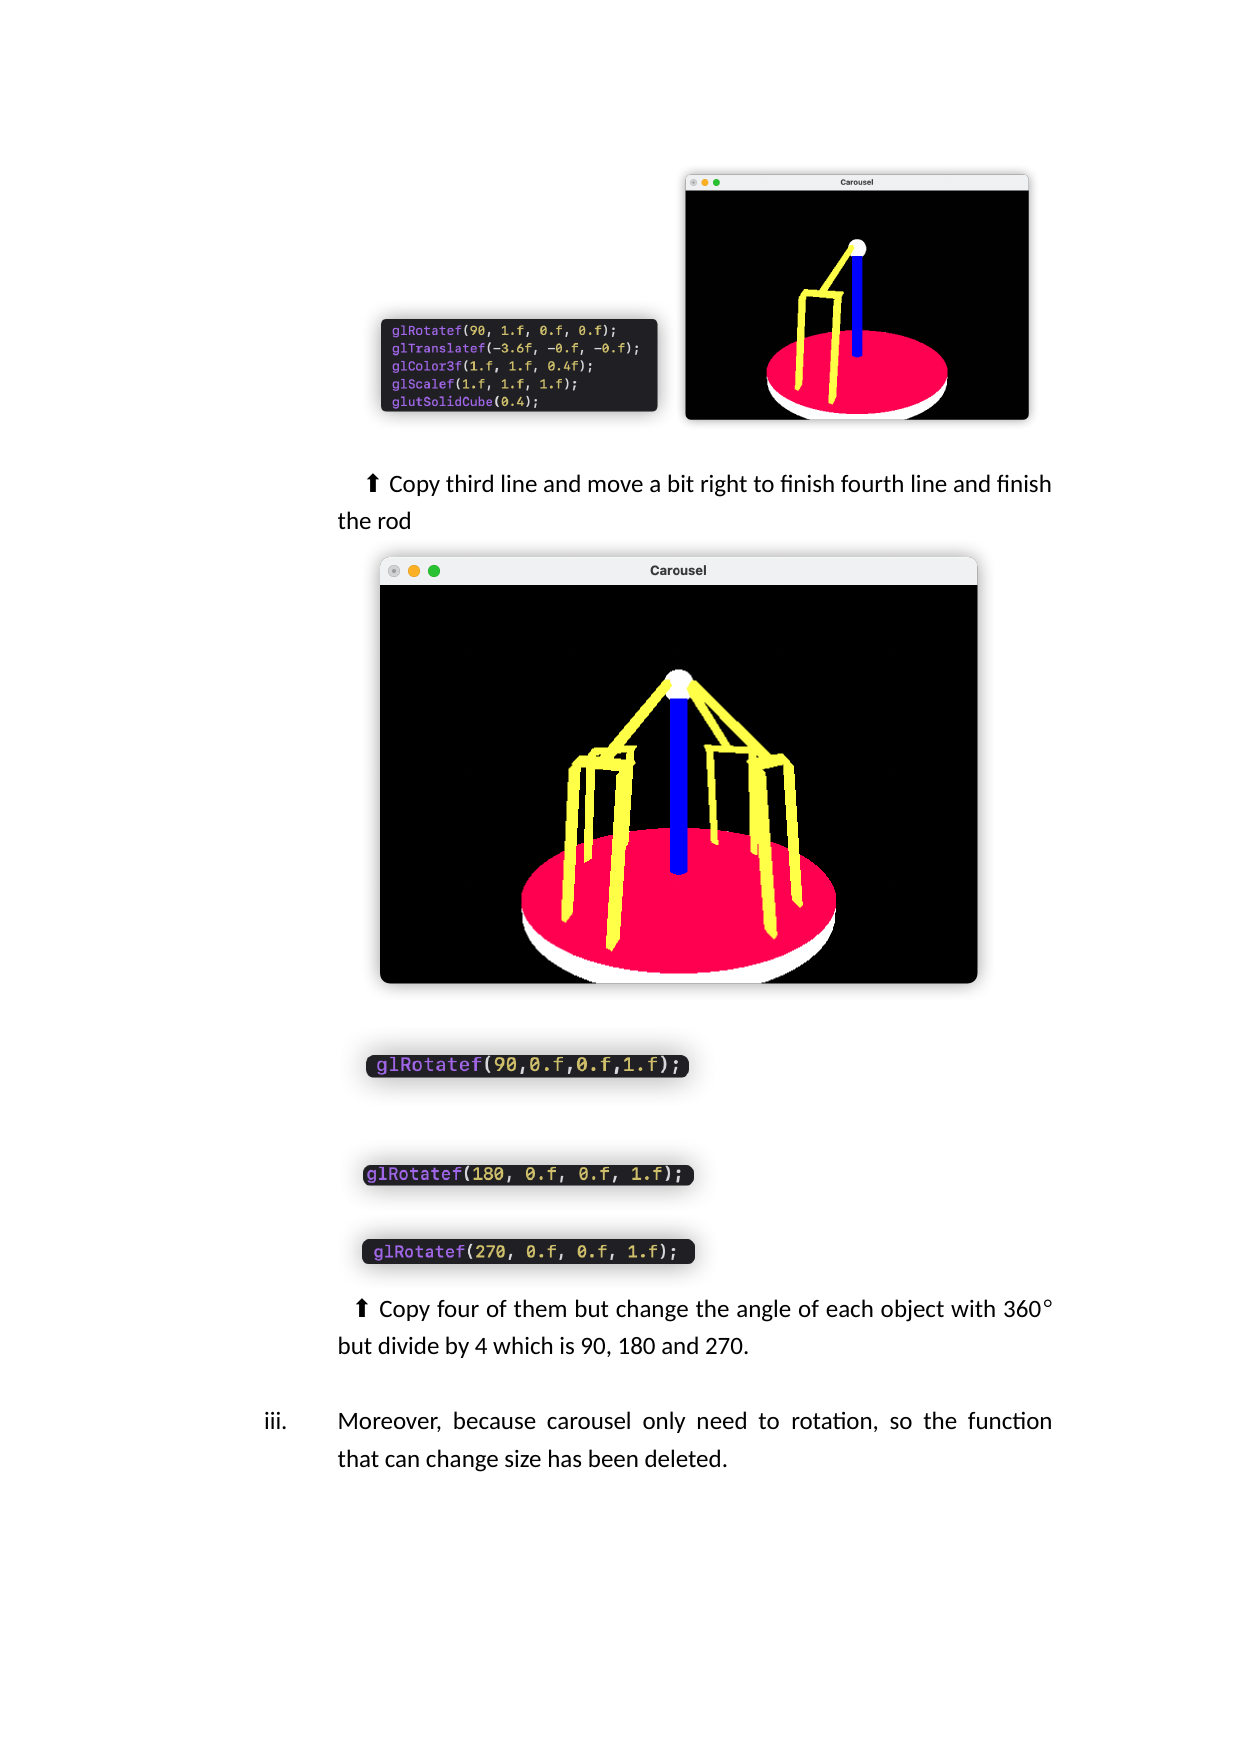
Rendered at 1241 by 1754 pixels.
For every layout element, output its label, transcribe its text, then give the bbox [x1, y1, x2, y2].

picture [337, 1139, 719, 1211]
list Moreover, because carousel only need to rotation, so the function that can change size has been deleted. [287, 1402, 1053, 1477]
list ⬆︎ Copy four of them but change the angle of each object with 360 but divide by 4 which is 90, 180 and 270. [337, 1289, 1053, 1364]
list ⬆︎ Copy third line and move a bit right to finish fourth line and finish the rod [337, 464, 1053, 539]
picture [362, 539, 995, 1001]
picture [337, 1027, 717, 1106]
picture [337, 1214, 719, 1289]
picture [362, 164, 1039, 430]
